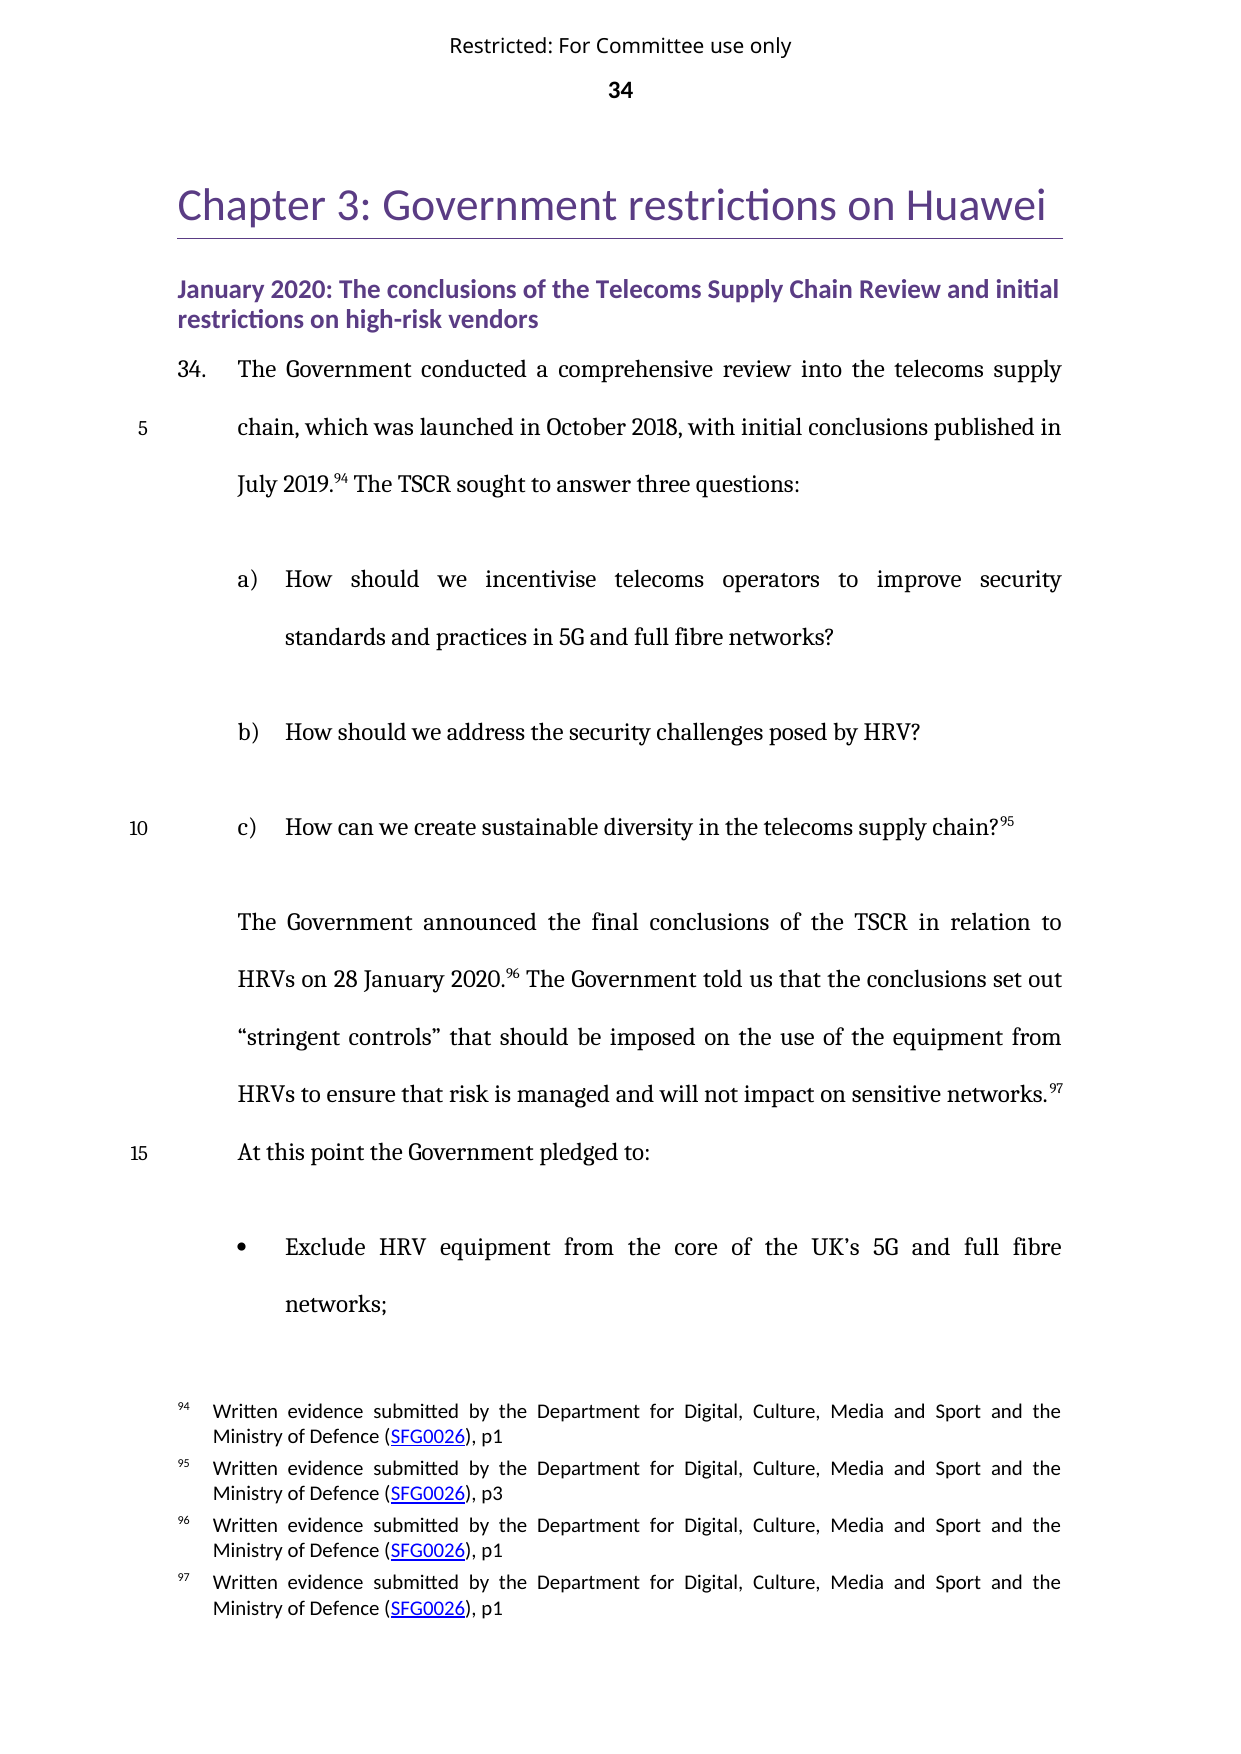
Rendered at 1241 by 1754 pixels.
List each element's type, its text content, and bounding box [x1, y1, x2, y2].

text How should we incentivise telecoms operators to improve security standards and practices in 5G and full fibre networks? [237, 565, 1063, 652]
list Exclude HRV equipment from the core of the UK’s 5G and full fibre networks; [237, 1233, 1063, 1319]
text The Government announced the final conclusions of the TSCR in relation to HRVs on 28 January 2020. The Government told us that the conclusions set out “stringent controls” that should be imposed on the use of the equipment from HRVs to ensure that risk is managed and will not impact on sensitive networks. At this point the Government pledged to: [237, 908, 1063, 1167]
text The Government conducted a comprehensive review into the telecoms supply chain, which was launched in October 2018, with initial conclusions published in July 2019. The TSCR sought to answer three questions: [177, 355, 1063, 499]
text How can we create sustainable diversity in the telecoms supply chain? [237, 813, 1063, 842]
subtitle Government restrictions on Huawei [177, 177, 1063, 238]
text How should we address the security challenges posed by HRV? [237, 718, 1063, 747]
subtitle January 2020: The conclusions of the Telecoms Supply Chain Review and initial restrictions on high-risk vendors [177, 274, 1063, 334]
